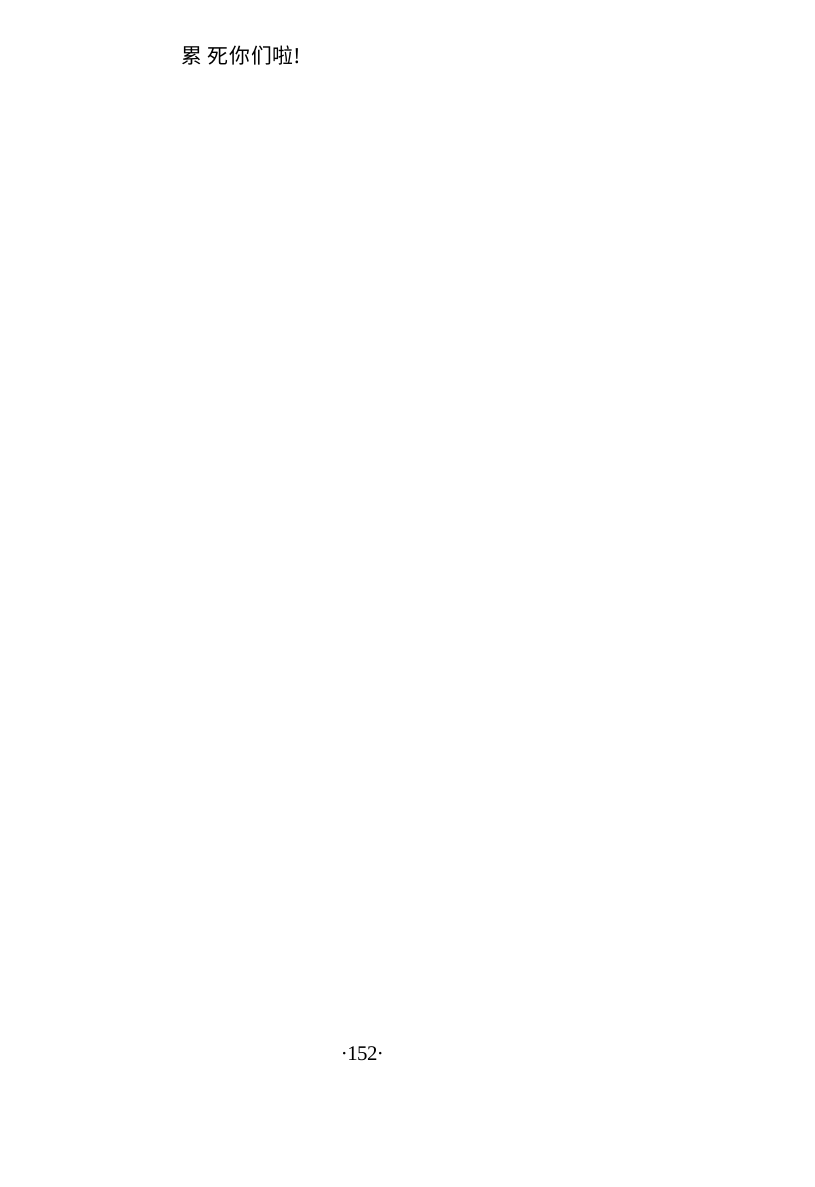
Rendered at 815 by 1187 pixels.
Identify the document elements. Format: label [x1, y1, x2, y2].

text [93, 42, 664, 70]
